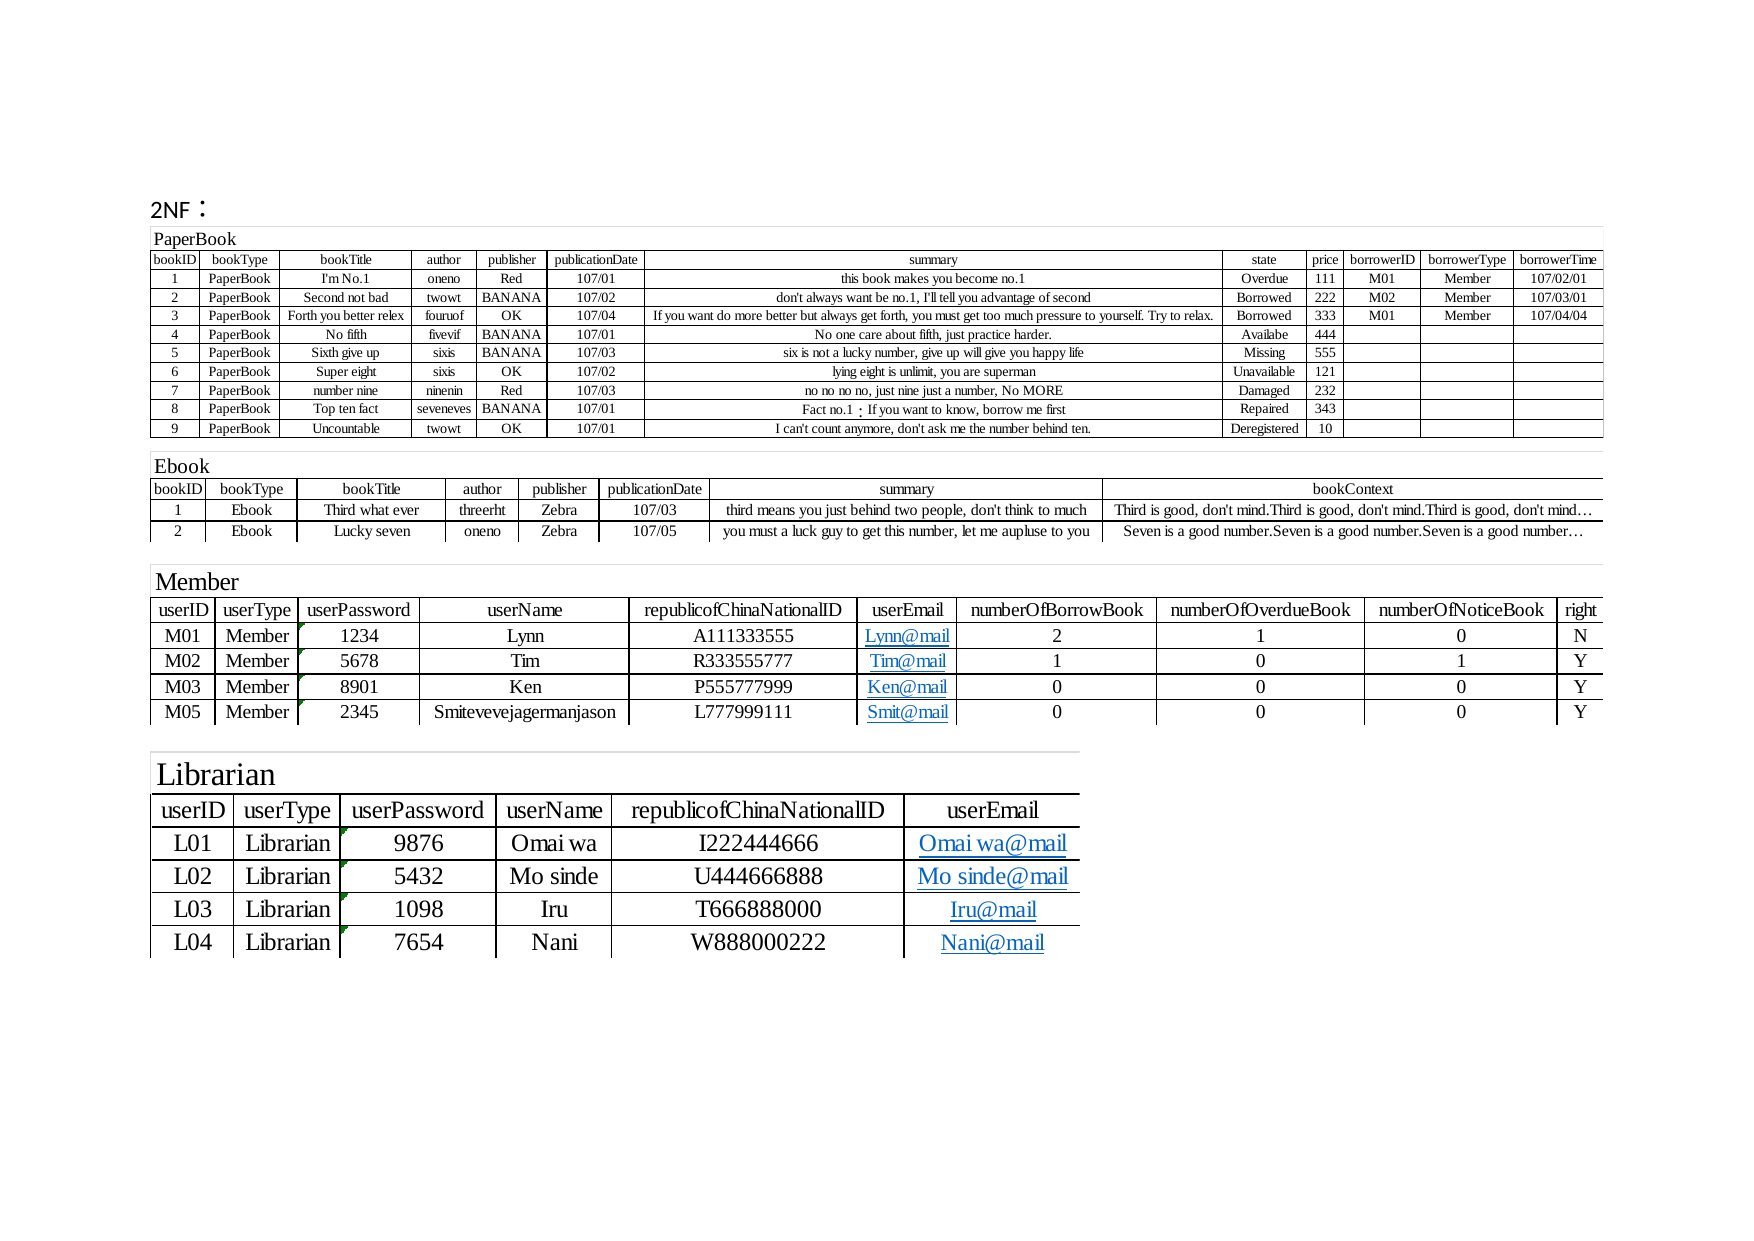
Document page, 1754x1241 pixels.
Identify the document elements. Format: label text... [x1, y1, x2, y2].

text 2NF： [150, 189, 1604, 226]
